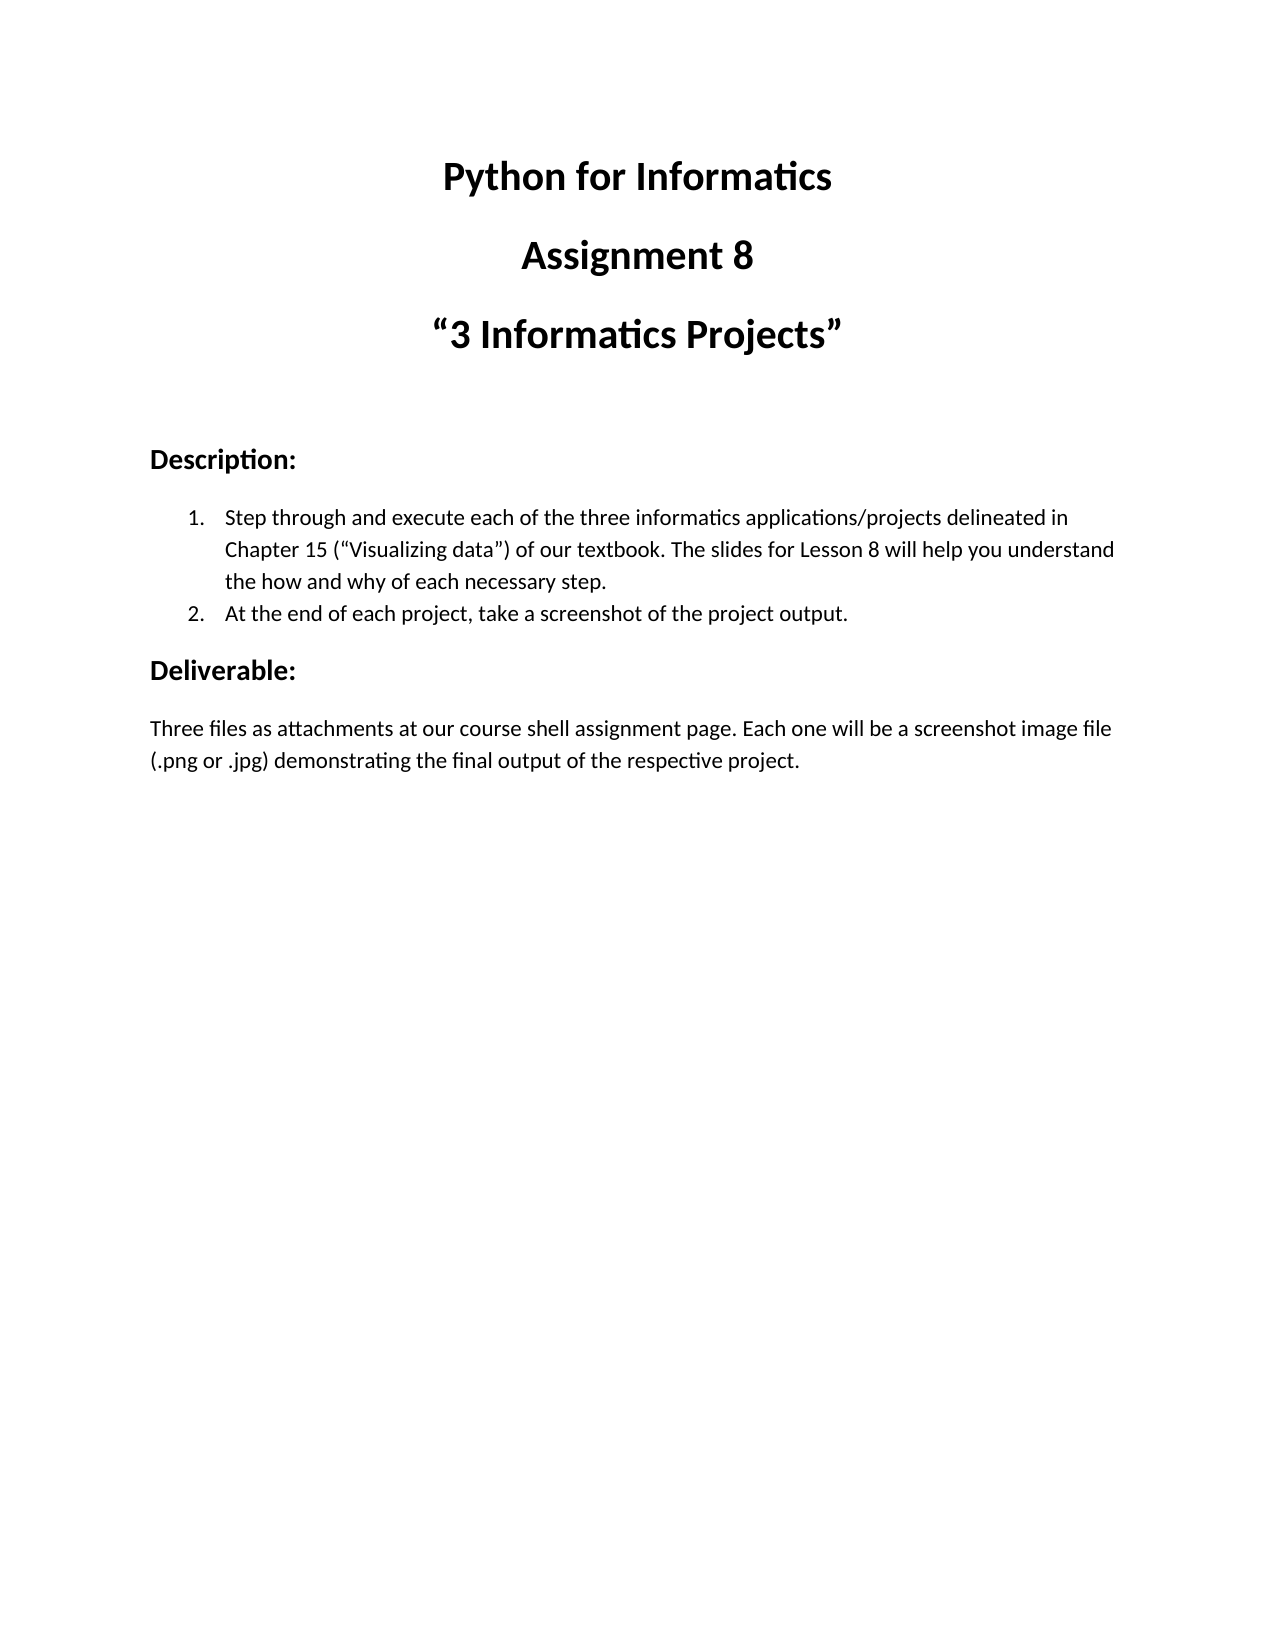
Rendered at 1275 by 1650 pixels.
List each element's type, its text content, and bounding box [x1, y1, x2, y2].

text Python for Informatics [150, 150, 1125, 201]
text Three files as attachments at our course shell assignment page. Each one will be a screenshot image file (.png or .jpg) demonstrating the final output of the respective project. [150, 714, 1125, 774]
list Step through and execute each of the three informatics applications/projects delineated in Chapter 15 (“Visualizing data”) of our textbook. The slides for Lesson 8 will help you understand the how and why of each necessary step. [187, 503, 1125, 595]
text Assignment 8 [150, 229, 1125, 280]
text “3 Informatics Projects” [150, 308, 1125, 359]
text Deliverable: [150, 652, 1125, 688]
list At the end of each project, take a screenshot of the project output. [187, 599, 1125, 627]
text Description: [150, 441, 1125, 476]
